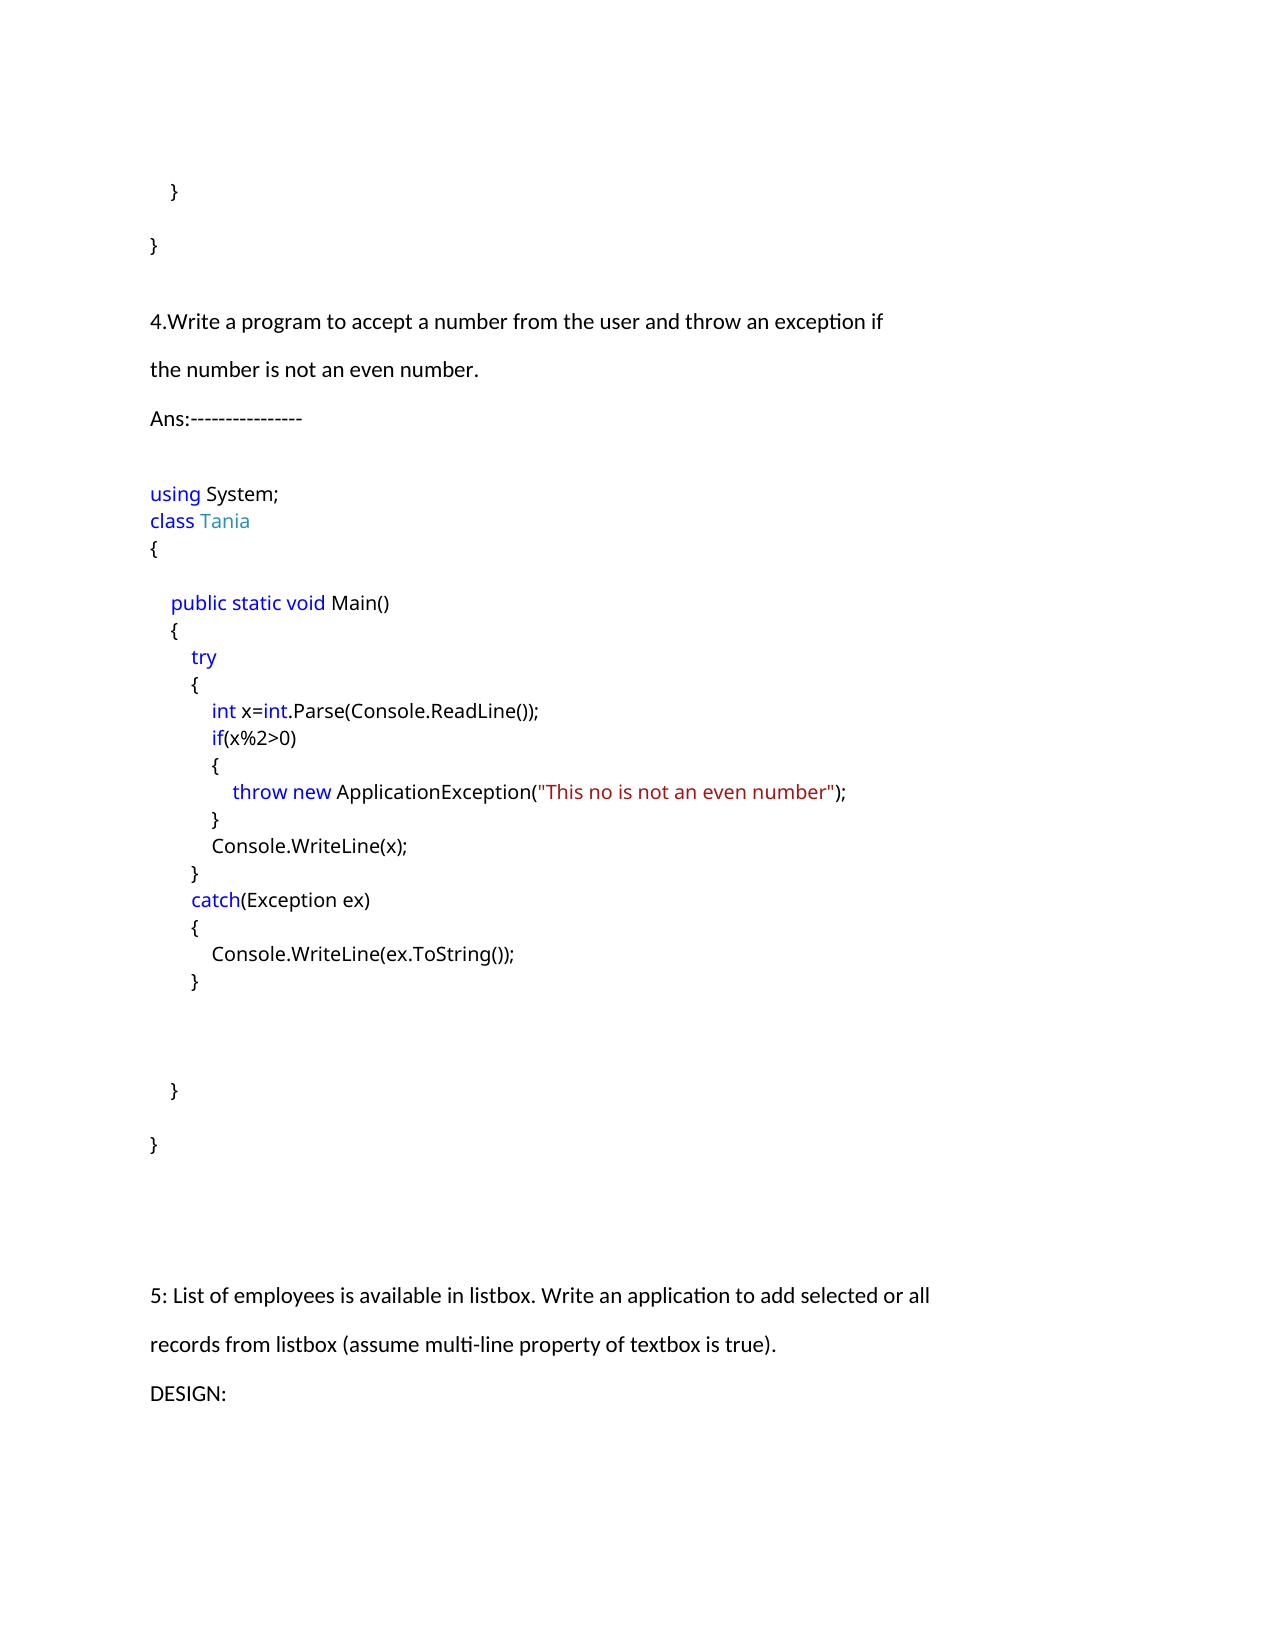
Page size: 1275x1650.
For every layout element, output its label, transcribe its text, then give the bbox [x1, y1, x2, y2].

text } [150, 1130, 1125, 1157]
text { [150, 616, 1125, 643]
text if(x%2>0) [150, 724, 1125, 751]
text } [150, 859, 1125, 886]
text class Tania [150, 507, 1125, 534]
text } [150, 231, 1125, 258]
text DESIGN: [150, 1379, 1125, 1407]
text { [150, 913, 1125, 940]
text using System; [150, 480, 1125, 507]
text { [150, 670, 1125, 697]
text { [150, 751, 1125, 778]
text } [150, 1076, 1125, 1103]
text records from listbox (assume multi-line property of textbox is true). [150, 1330, 1125, 1358]
text public static void Main() [150, 589, 1125, 616]
text { [150, 534, 1125, 561]
text catch(Exception ex) [150, 886, 1125, 913]
text throw new ApplicationException("This no is not an even number"); [150, 778, 1125, 805]
text } [150, 967, 1125, 994]
text } [150, 177, 1125, 204]
text Console.WriteLine(x); [150, 832, 1125, 859]
text Ans:---------------- [150, 404, 1125, 432]
text 4.Write a program to accept a number from the user and throw an exception if [150, 307, 1125, 335]
text 5: List of employees is available in listbox. Write an application to add selected or all [150, 1282, 1125, 1309]
text the number is not an even number. [150, 356, 1125, 384]
text } [150, 805, 1125, 832]
text Console.WriteLine(ex.ToString()); [150, 940, 1125, 967]
text int x=int.Parse(Console.ReadLine()); [150, 697, 1125, 724]
text try [150, 643, 1125, 670]
